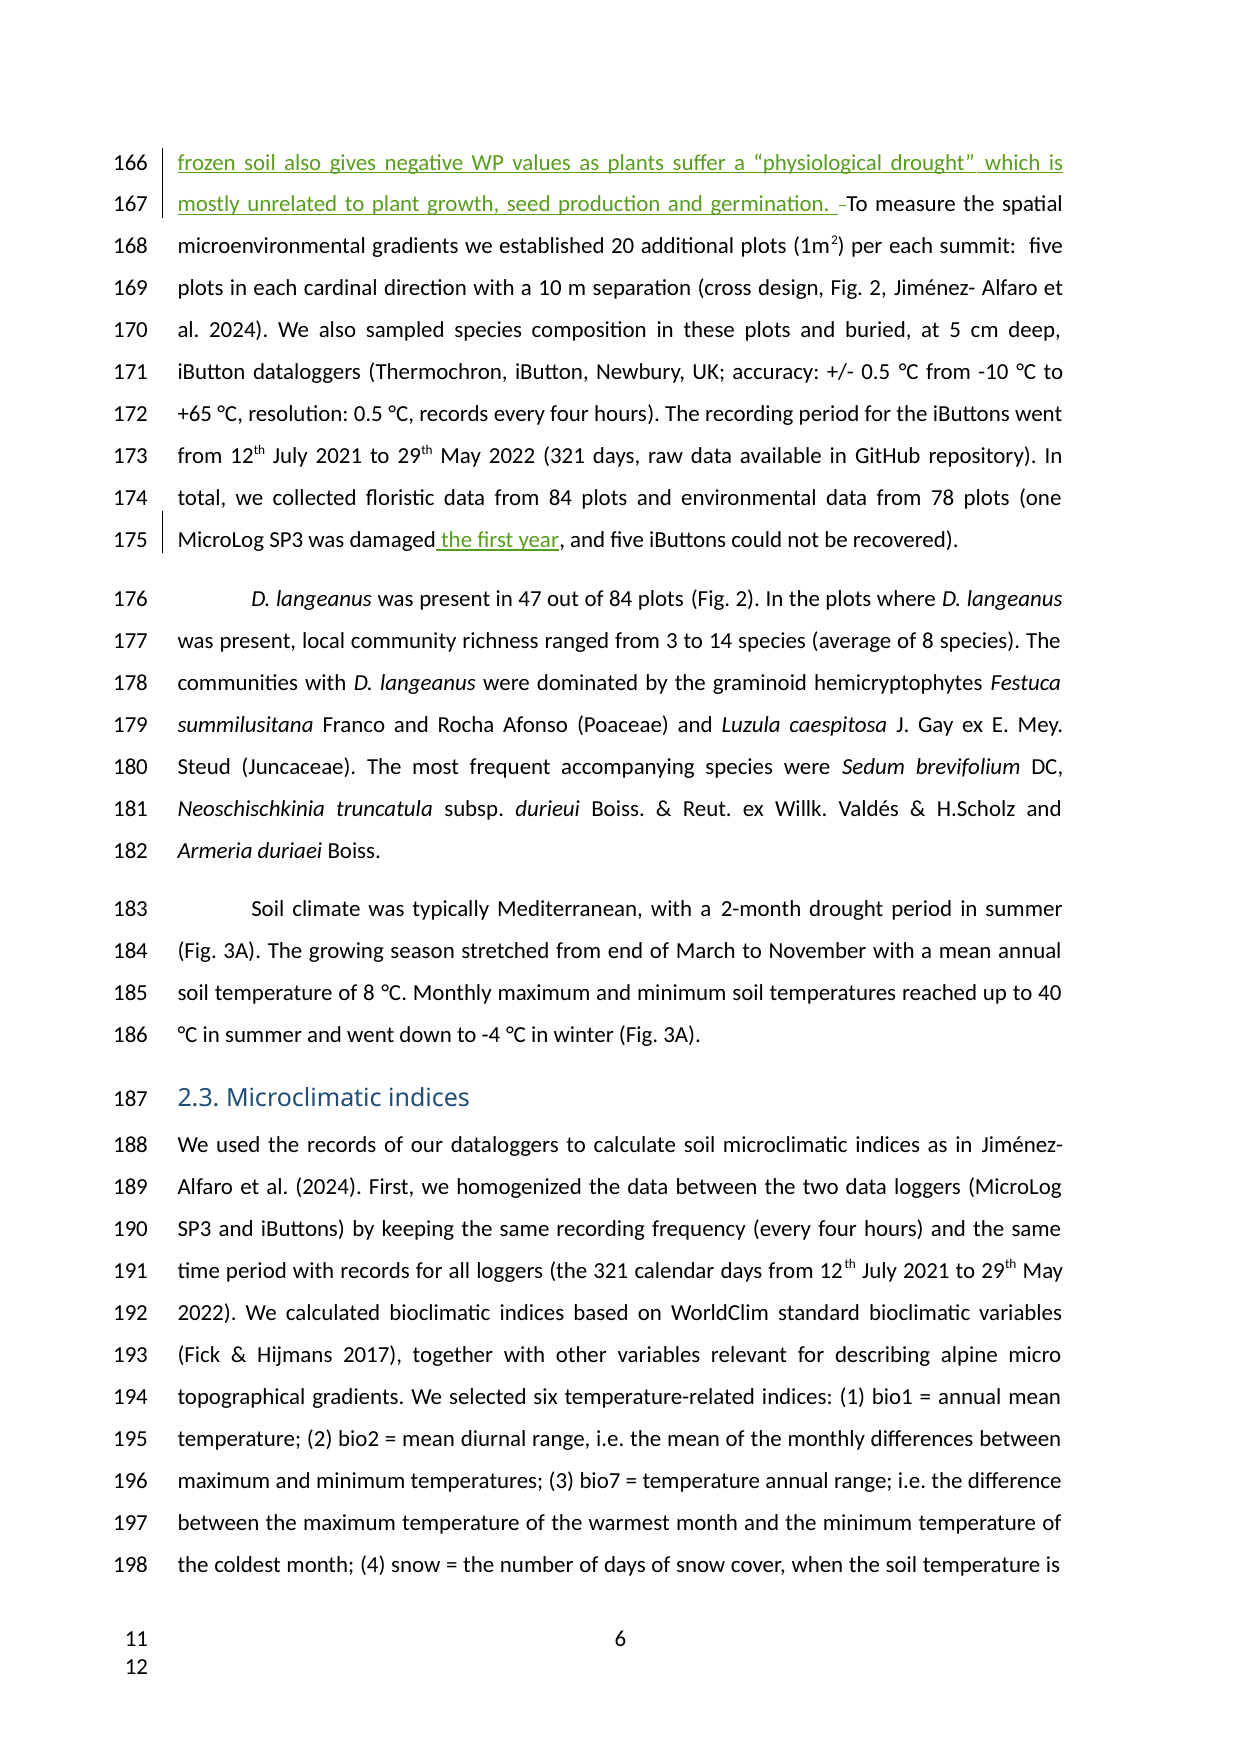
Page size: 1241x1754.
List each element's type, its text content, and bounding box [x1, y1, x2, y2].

text D. langeanus was present in 47 out of 84 plots (Fig. 2). In the plots where D. langeanus was present, local community richness ranged from 3 to 14 species (average of 8 species). The communities with D. langeanus were dominated by the graminoid hemicryptophytes Festuca summilusitana Franco and Rocha Afonso (Poaceae) and Luzula caespitosa J. Gay ex E. Mey. Steud (Juncaceae). The most frequent accompanying species were Sedum brevifolium DC, Neoschischkinia truncatula subsp. durieui Boiss. & Reut. ex Willk. Valdés & H.Scholz and Armeria duriaei Boiss. [177, 584, 1063, 864]
text Soil climate was typically Mediterranean, with a 2-month drought period in summer (Fig. 3A). The growing season stretched from end of March to November with a mean annual soil temperature of 8 °C. Monthly maximum and minimum soil temperatures reached up to 40 °C in summer and went down to -4 °C in winter (Fig. 3A). [177, 894, 1063, 1048]
subtitle 2.3. Microclimatic indices [177, 1079, 1063, 1113]
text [177, 173, 1063, 553]
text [177, 1130, 1063, 1578]
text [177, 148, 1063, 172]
